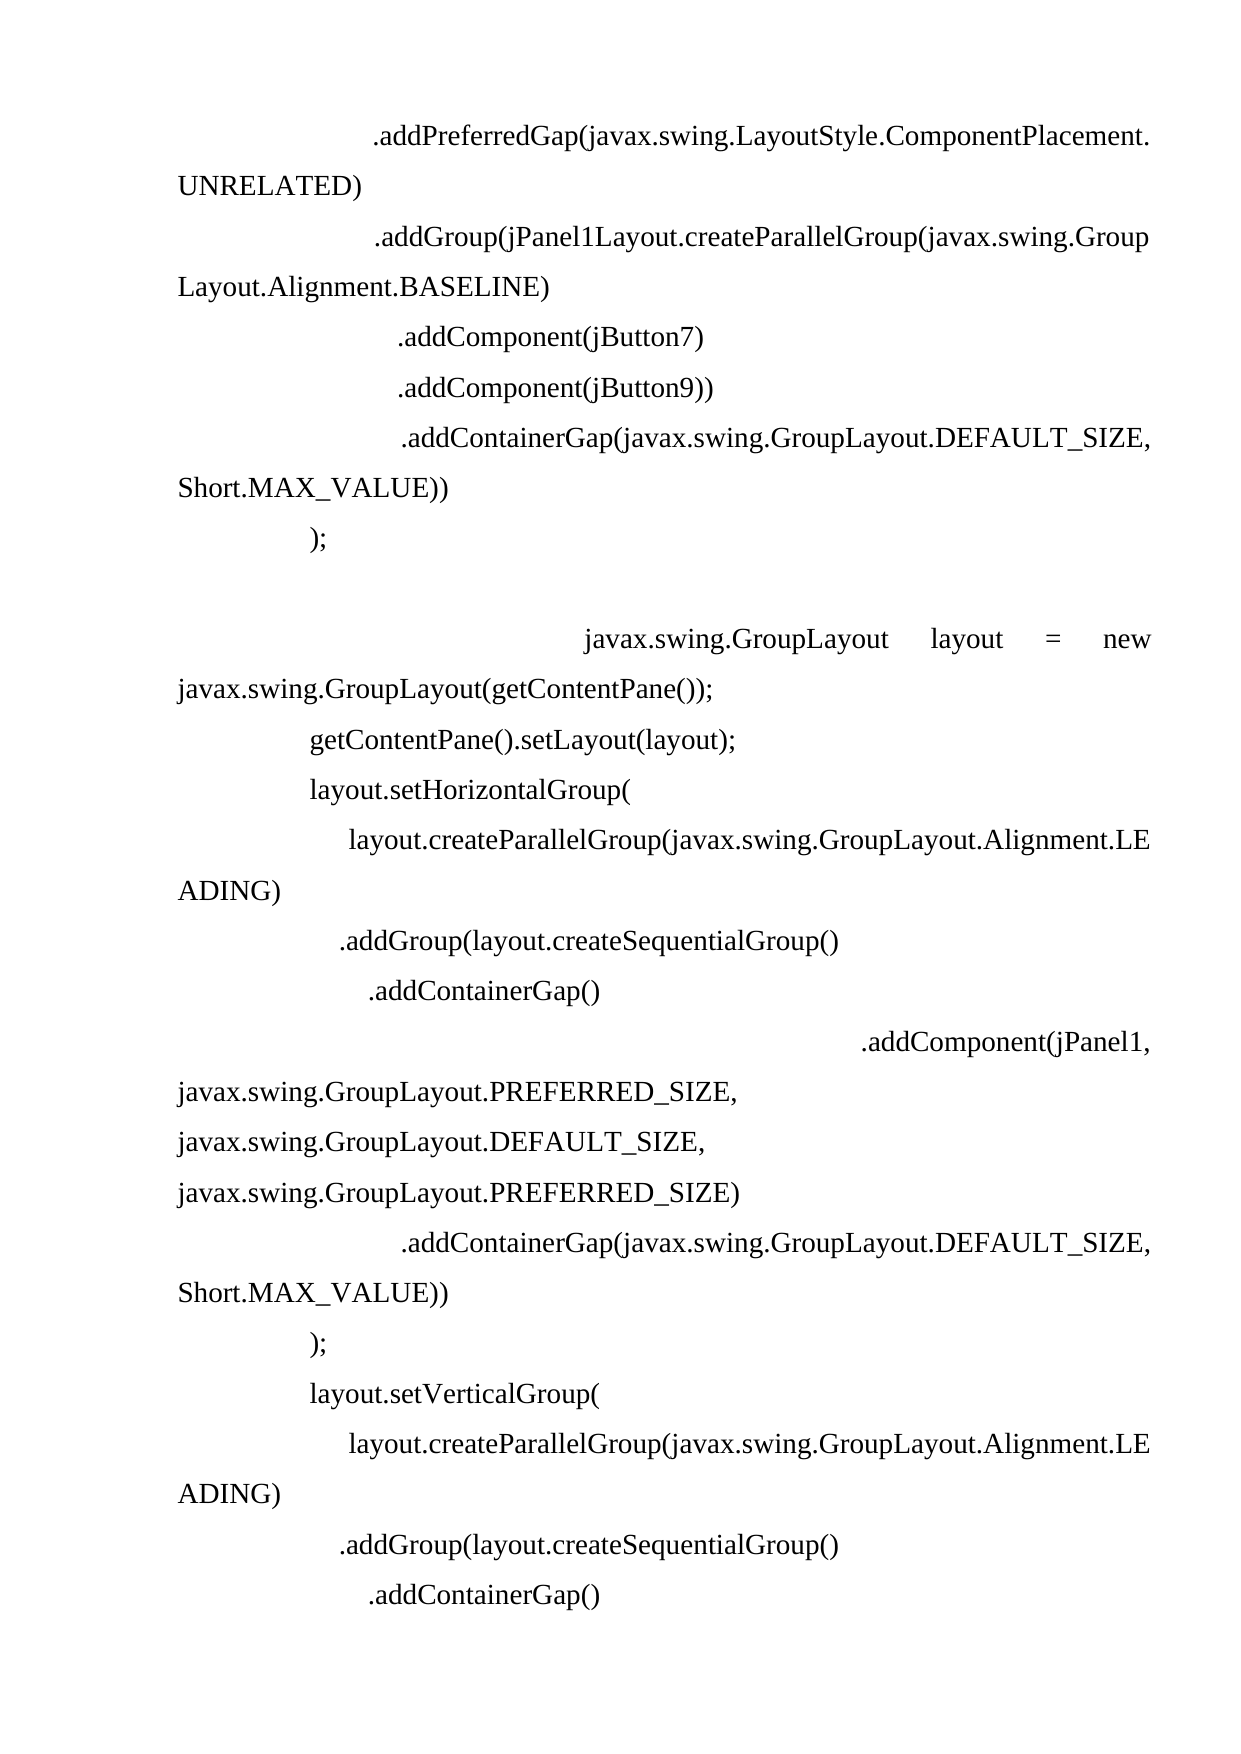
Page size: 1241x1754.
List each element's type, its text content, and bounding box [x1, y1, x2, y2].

text layout.createParallelGroup(javax.swing.GroupLayout.Alignment.LEADING) [177, 822, 1152, 906]
text .addComponent(jPanel1, javax.swing.GroupLayout.PREFERRED_SIZE, javax.swing.GroupLayout.DEFAULT_SIZE, javax.swing.GroupLayout.PREFERRED_SIZE) [177, 1024, 1152, 1208]
text .addComponent(jButton7) [177, 319, 1152, 353]
text .addContainerGap(javax.swing.GroupLayout.DEFAULT_SIZE, Short.MAX_VALUE)) [177, 1225, 1152, 1309]
text .addGroup(layout.createSequentialGroup() [177, 1527, 1152, 1560]
text layout.createParallelGroup(javax.swing.GroupLayout.Alignment.LEADING) [177, 1426, 1152, 1510]
text layout.setHorizontalGroup( [177, 772, 1152, 806]
text layout.setVerticalGroup( [177, 1376, 1152, 1409]
text .addGroup(layout.createSequentialGroup() [177, 923, 1152, 957]
text ); [177, 1326, 1152, 1359]
text .addGroup(jPanel1Layout.createParallelGroup(javax.swing.GroupLayout.Alignment.BASELINE) [177, 219, 1152, 303]
text .addPreferredGap(javax.swing.LayoutStyle.ComponentPlacement.UNRELATED) [177, 118, 1152, 202]
text .addContainerGap() [177, 1577, 1152, 1611]
text .addContainerGap(javax.swing.GroupLayout.DEFAULT_SIZE, Short.MAX_VALUE)) [177, 420, 1152, 504]
text javax.swing.GroupLayout layout = new javax.swing.GroupLayout(getContentPane()); [177, 621, 1152, 705]
text .addContainerGap() [177, 973, 1152, 1007]
text ); [177, 521, 1152, 554]
text .addComponent(jButton9)) [177, 370, 1152, 403]
text getContentPane().setLayout(layout); [177, 722, 1152, 755]
